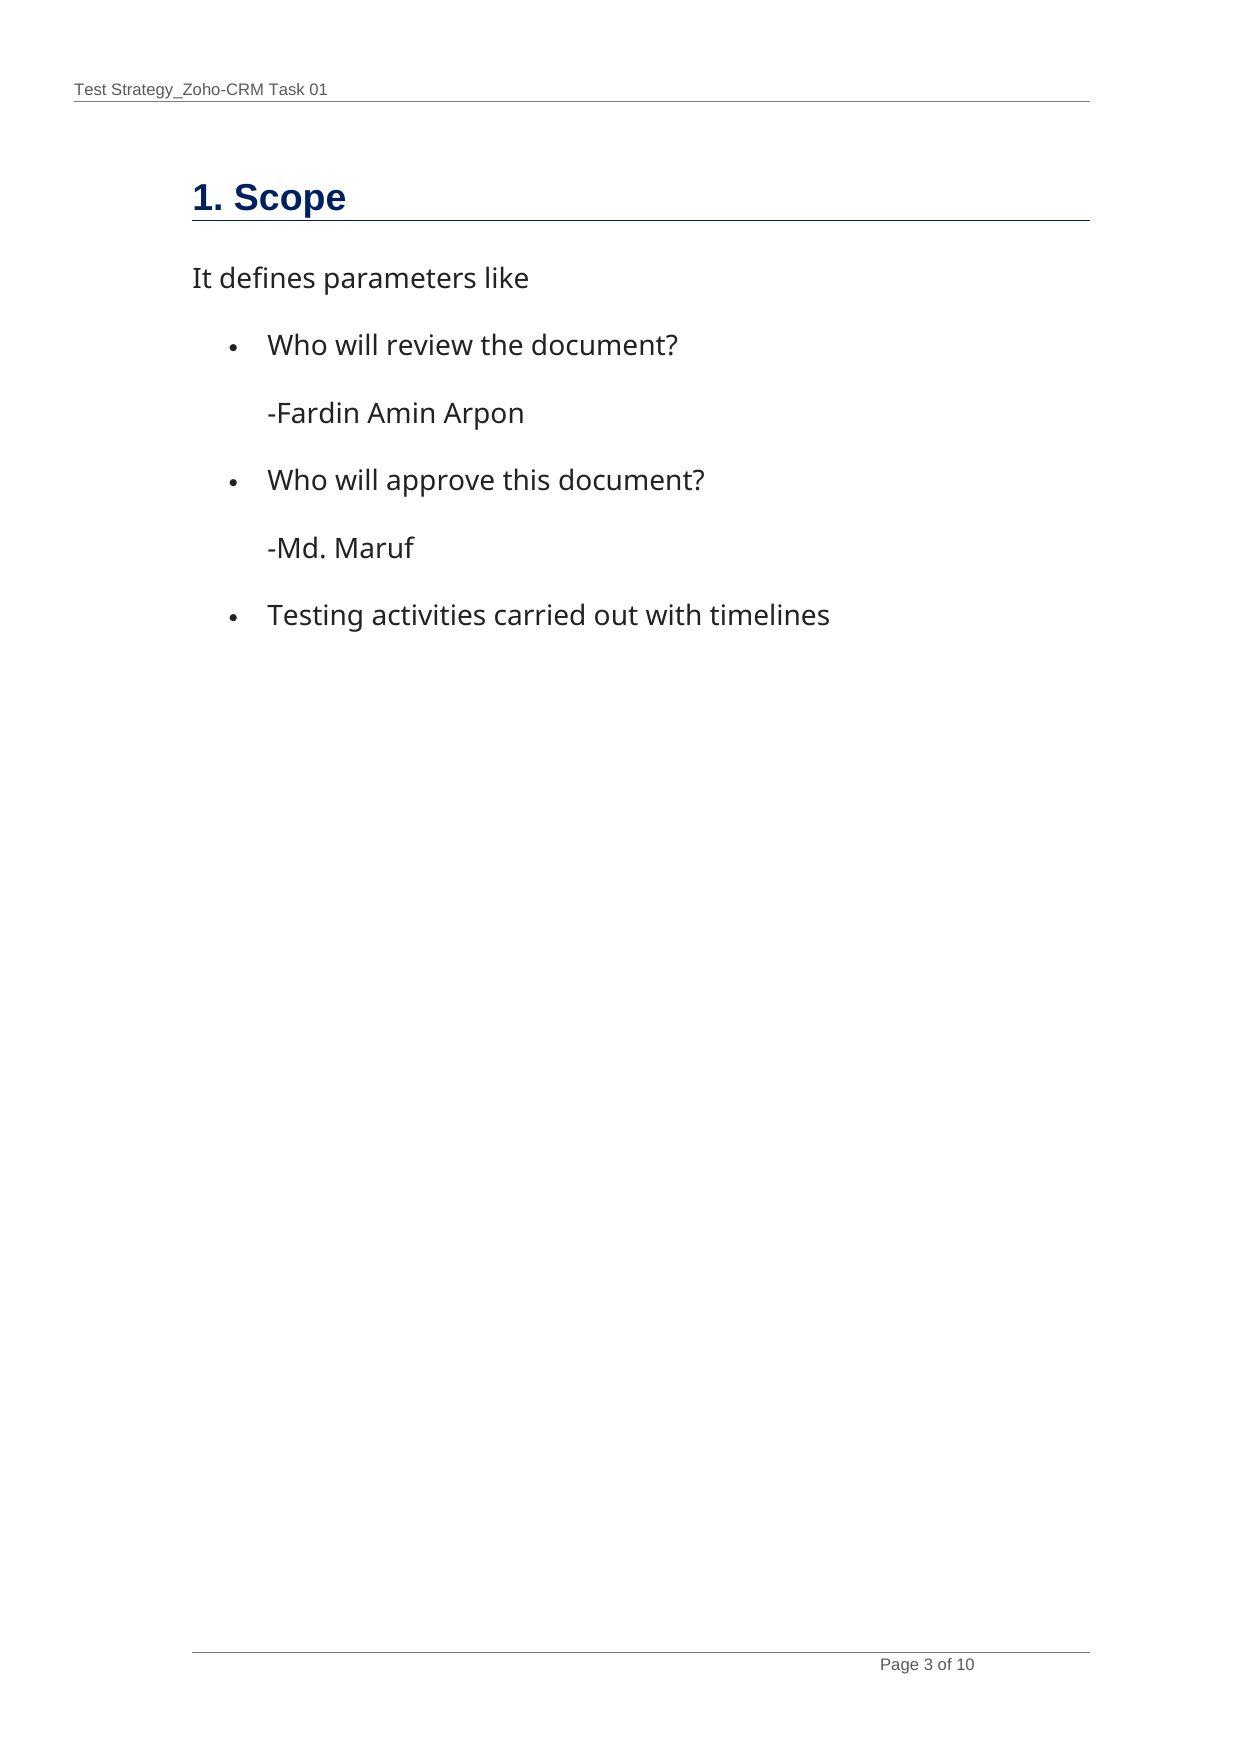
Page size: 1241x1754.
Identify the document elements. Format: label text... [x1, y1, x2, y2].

list Testing activities carried out with timelines [229, 596, 1090, 634]
list Who will approve this document? [229, 461, 1090, 499]
subtitle Scope [192, 175, 1090, 220]
list Who will review the document? [229, 326, 1090, 364]
text It defines parameters like [192, 258, 1090, 297]
text -Md. Maruf [267, 528, 1090, 567]
text -Fardin Amin Arpon [267, 393, 1090, 432]
